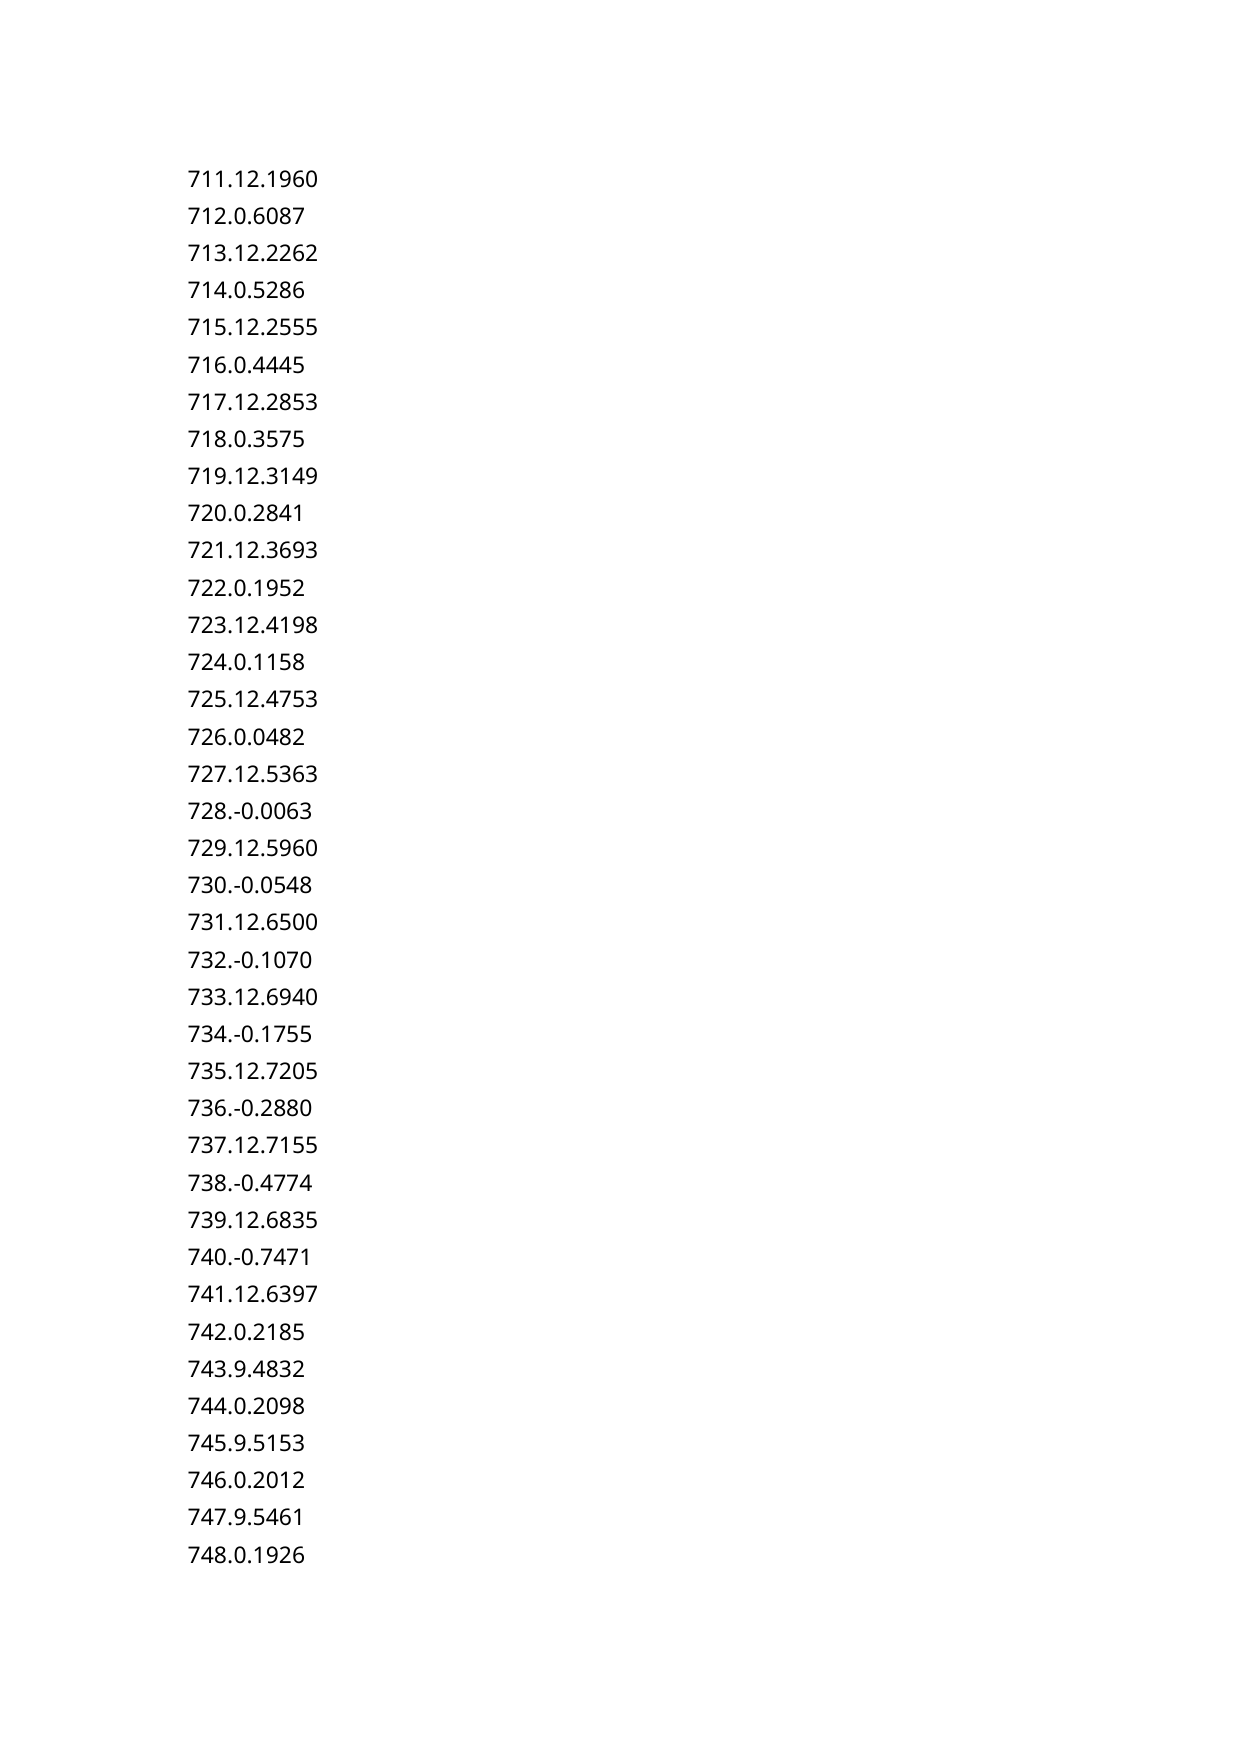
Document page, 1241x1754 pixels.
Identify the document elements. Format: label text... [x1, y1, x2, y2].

list 9.4832 [187, 1352, 1053, 1384]
list 9.5153 [187, 1426, 1053, 1459]
list 0.1952 [187, 571, 1053, 603]
list 12.4198 [187, 608, 1053, 641]
list 12.6500 [187, 906, 1053, 938]
list 0.2841 [187, 497, 1053, 529]
list 0.1158 [187, 645, 1053, 678]
list -0.2880 [187, 1092, 1053, 1124]
list 12.4753 [187, 683, 1053, 715]
list 12.1960 [187, 162, 1053, 194]
list 0.2185 [187, 1315, 1053, 1347]
list 0.1926 [187, 1538, 1053, 1570]
list 9.5461 [187, 1501, 1053, 1533]
list 12.2262 [187, 236, 1053, 269]
list 0.5286 [187, 273, 1053, 306]
list 12.3693 [187, 534, 1053, 566]
list -0.1755 [187, 1017, 1053, 1050]
list 12.3149 [187, 459, 1053, 492]
list 0.6087 [187, 199, 1053, 232]
list 12.7155 [187, 1129, 1053, 1161]
list 12.6397 [187, 1278, 1053, 1310]
list -0.7471 [187, 1240, 1053, 1273]
list 0.3575 [187, 422, 1053, 455]
list 0.2012 [187, 1463, 1053, 1496]
list 12.2853 [187, 385, 1053, 418]
list 12.2555 [187, 311, 1053, 343]
list 12.6940 [187, 980, 1053, 1013]
list 0.2098 [187, 1389, 1053, 1422]
list 0.4445 [187, 348, 1053, 380]
list -0.0548 [187, 868, 1053, 901]
list 12.5363 [187, 757, 1053, 789]
list -0.1070 [187, 943, 1053, 975]
list 12.6835 [187, 1203, 1053, 1236]
list -0.4774 [187, 1166, 1053, 1198]
list -0.0063 [187, 794, 1053, 827]
list 12.7205 [187, 1054, 1053, 1087]
list 0.0482 [187, 720, 1053, 752]
list 12.5960 [187, 831, 1053, 864]
